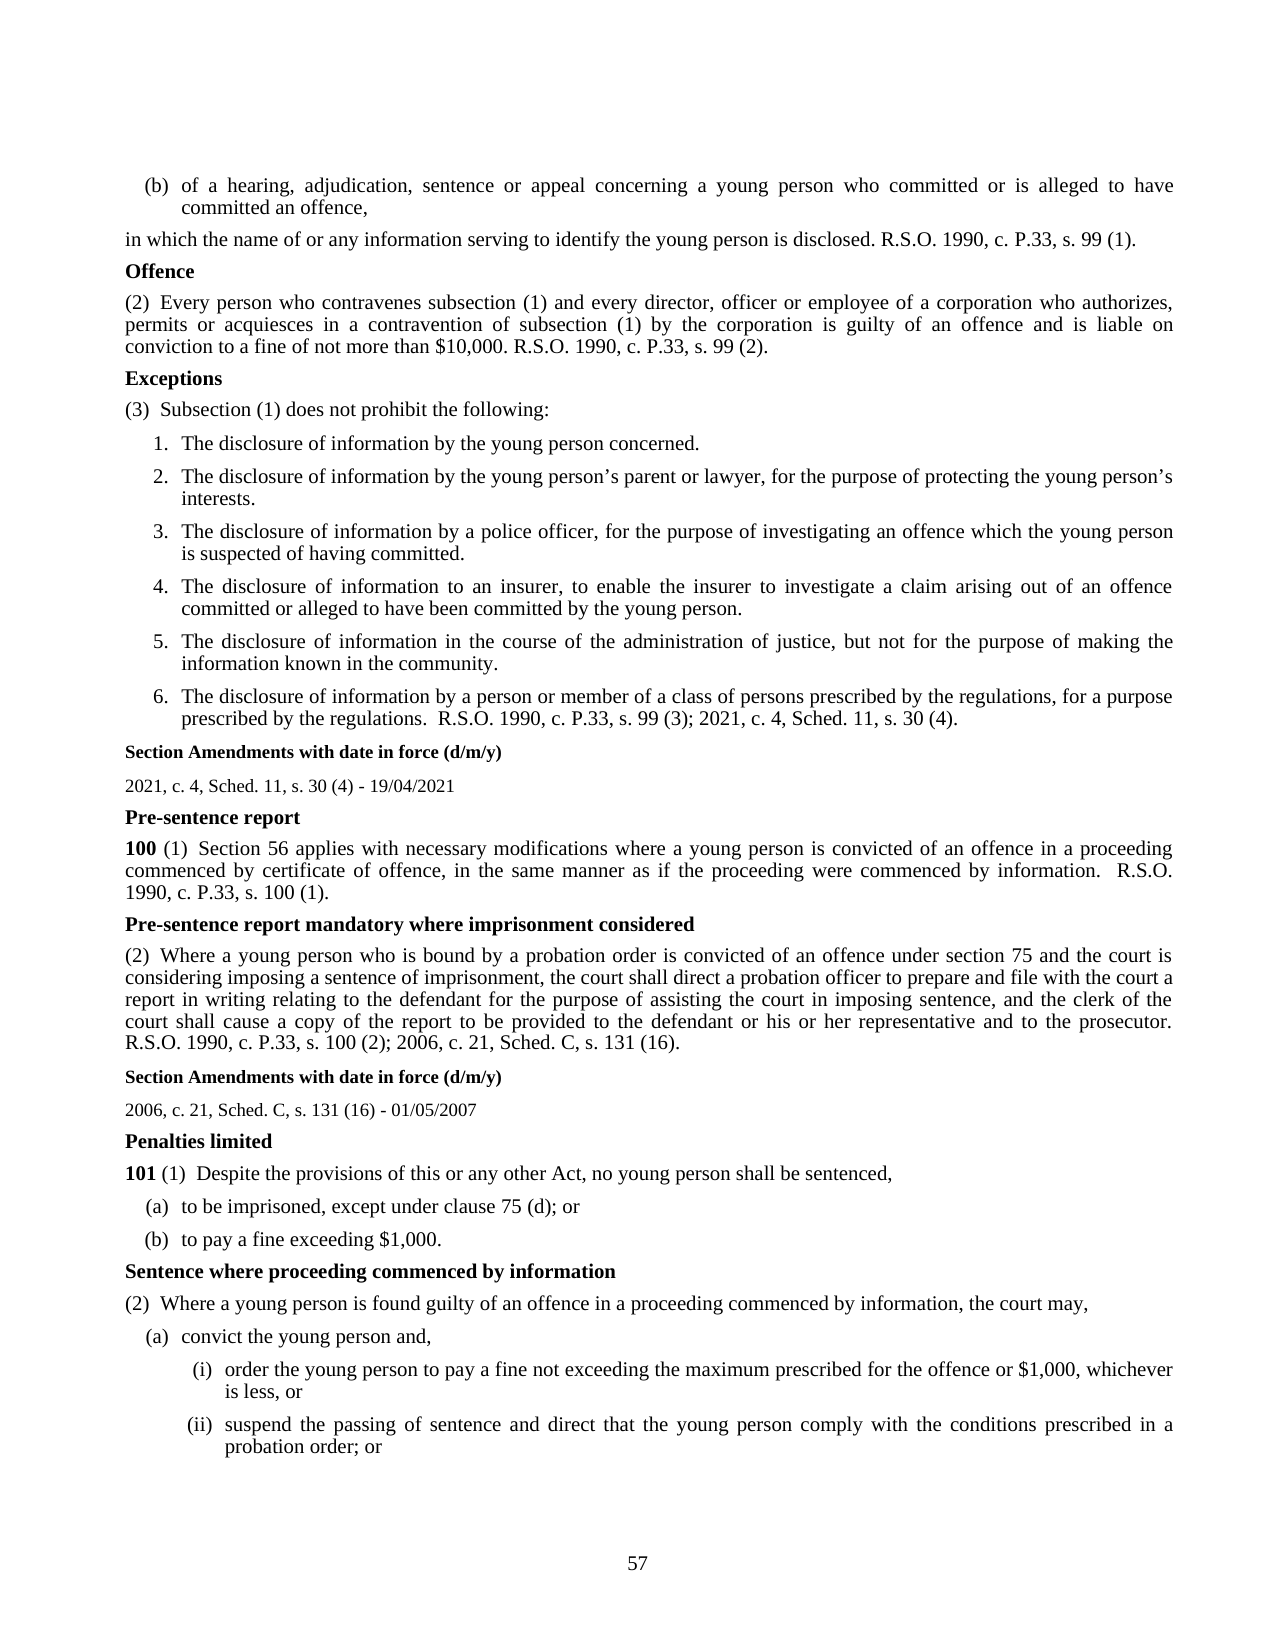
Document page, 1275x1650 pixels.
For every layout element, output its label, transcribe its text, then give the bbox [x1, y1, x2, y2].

text Section Amendments with date in force (d/m/y) [125, 742, 1175, 763]
text (2) Where a young person is found guilty of an offence in a proceeding commenced by information, the court may, [125, 1293, 1175, 1314]
text 2. The disclosure of information by the young person’s parent or lawyer, for the purpose of protecting the young person’s interests. [125, 466, 1175, 509]
text 5. The disclosure of information in the course of the administration of justice, but not for the purpose of making the information known in the community. [125, 631, 1175, 675]
text (b) to pay a fine exceeding $1,000. [125, 1229, 1175, 1251]
text (ii) suspend the passing of sentence and direct that the young person comply with the conditions prescribed in a probation order; or [125, 1414, 1175, 1458]
text 2021, c. 4, Sched. 11, s. 30 (4) - 19/04/2021 [125, 775, 1175, 797]
text Offence [125, 263, 1175, 282]
text 100 (1) Section 56 applies with necessary modifications where a young person is convicted of an offence in a proceeding commenced by certificate of offence, in the same manner as if the proceeding were commenced by information. R.S.O. 1990, c. P.33, s. 100 (1). [125, 838, 1175, 904]
text 1. The disclosure of information by the young person concerned. [125, 433, 1175, 454]
text (a) convict the young person and, [125, 1326, 1175, 1348]
text 4. The disclosure of information to an insurer, to enable the insurer to investigate a claim arising out of an offence committed or alleged to have been committed by the young person. [125, 576, 1175, 620]
text (2) Where a young person who is bound by a probation order is convicted of an offence under section 75 and the court is considering imposing a sentence of imprisonment, the court shall direct a probation officer to prepare and file with the court a report in writing relating to the defendant for the purpose of assisting the court in imposing sentence, and the clerk of the court shall cause a copy of the report to be provided to the defendant or his or her representative and to the prosecutor. R.S.O. 1990, c. P.33, s. 100 (2); 2006, c. 21, Sched. C, s. 131 (16). [125, 945, 1175, 1054]
text Pre-sentence report [125, 809, 1175, 828]
text Pre-sentence report mandatory where imprisonment considered [125, 916, 1175, 935]
text (3) Subsection (1) does not prohibit the following: [125, 399, 1175, 421]
text (a) to be imprisoned, except under clause 75 (d); or [125, 1196, 1175, 1218]
text Exceptions [125, 370, 1175, 389]
text (i) order the young person to pay a fine not exceeding the maximum prescribed for the offence or $1,000, whichever is less, or [125, 1359, 1175, 1403]
text 101 (1) Despite the provisions of this or any other Act, no young person shall be sentenced, [125, 1162, 1175, 1184]
text 3. The disclosure of information by a police officer, for the purpose of investigating an offence which the young person is suspected of having committed. [125, 521, 1175, 565]
text Section Amendments with date in force (d/m/y) [125, 1066, 1175, 1087]
text Sentence where proceeding commenced by information [125, 1263, 1175, 1282]
text (2) Every person who contravenes subsection (1) and every director, officer or employee of a corporation who authorizes, permits or acquiesces in a contravention of subsection (1) by the corporation is guilty of an offence and is liable on conviction to a fine of not more than $10,000. R.S.O. 1990, c. P.33, s. 99 (2). [125, 292, 1175, 358]
text (b) of a hearing, adjudication, sentence or appeal concerning a young person who committed or is alleged to have committed an offence, [125, 175, 1175, 218]
text in which the name of or any information serving to identify the young person is disclosed. R.S.O. 1990, c. P.33, s. 99 (1). [125, 229, 1175, 251]
text Penalties limited [125, 1133, 1175, 1152]
text 2006, c. 21, Sched. C, s. 131 (16) - 01/05/2007 [125, 1099, 1175, 1121]
text 6. The disclosure of information by a person or member of a class of persons prescribed by the regulations, for a purpose prescribed by the regulations. R.S.O. 1990, c. P.33, s. 99 (3); 2021, c. 4, Sched. 11, s. 30 (4). [125, 686, 1175, 730]
